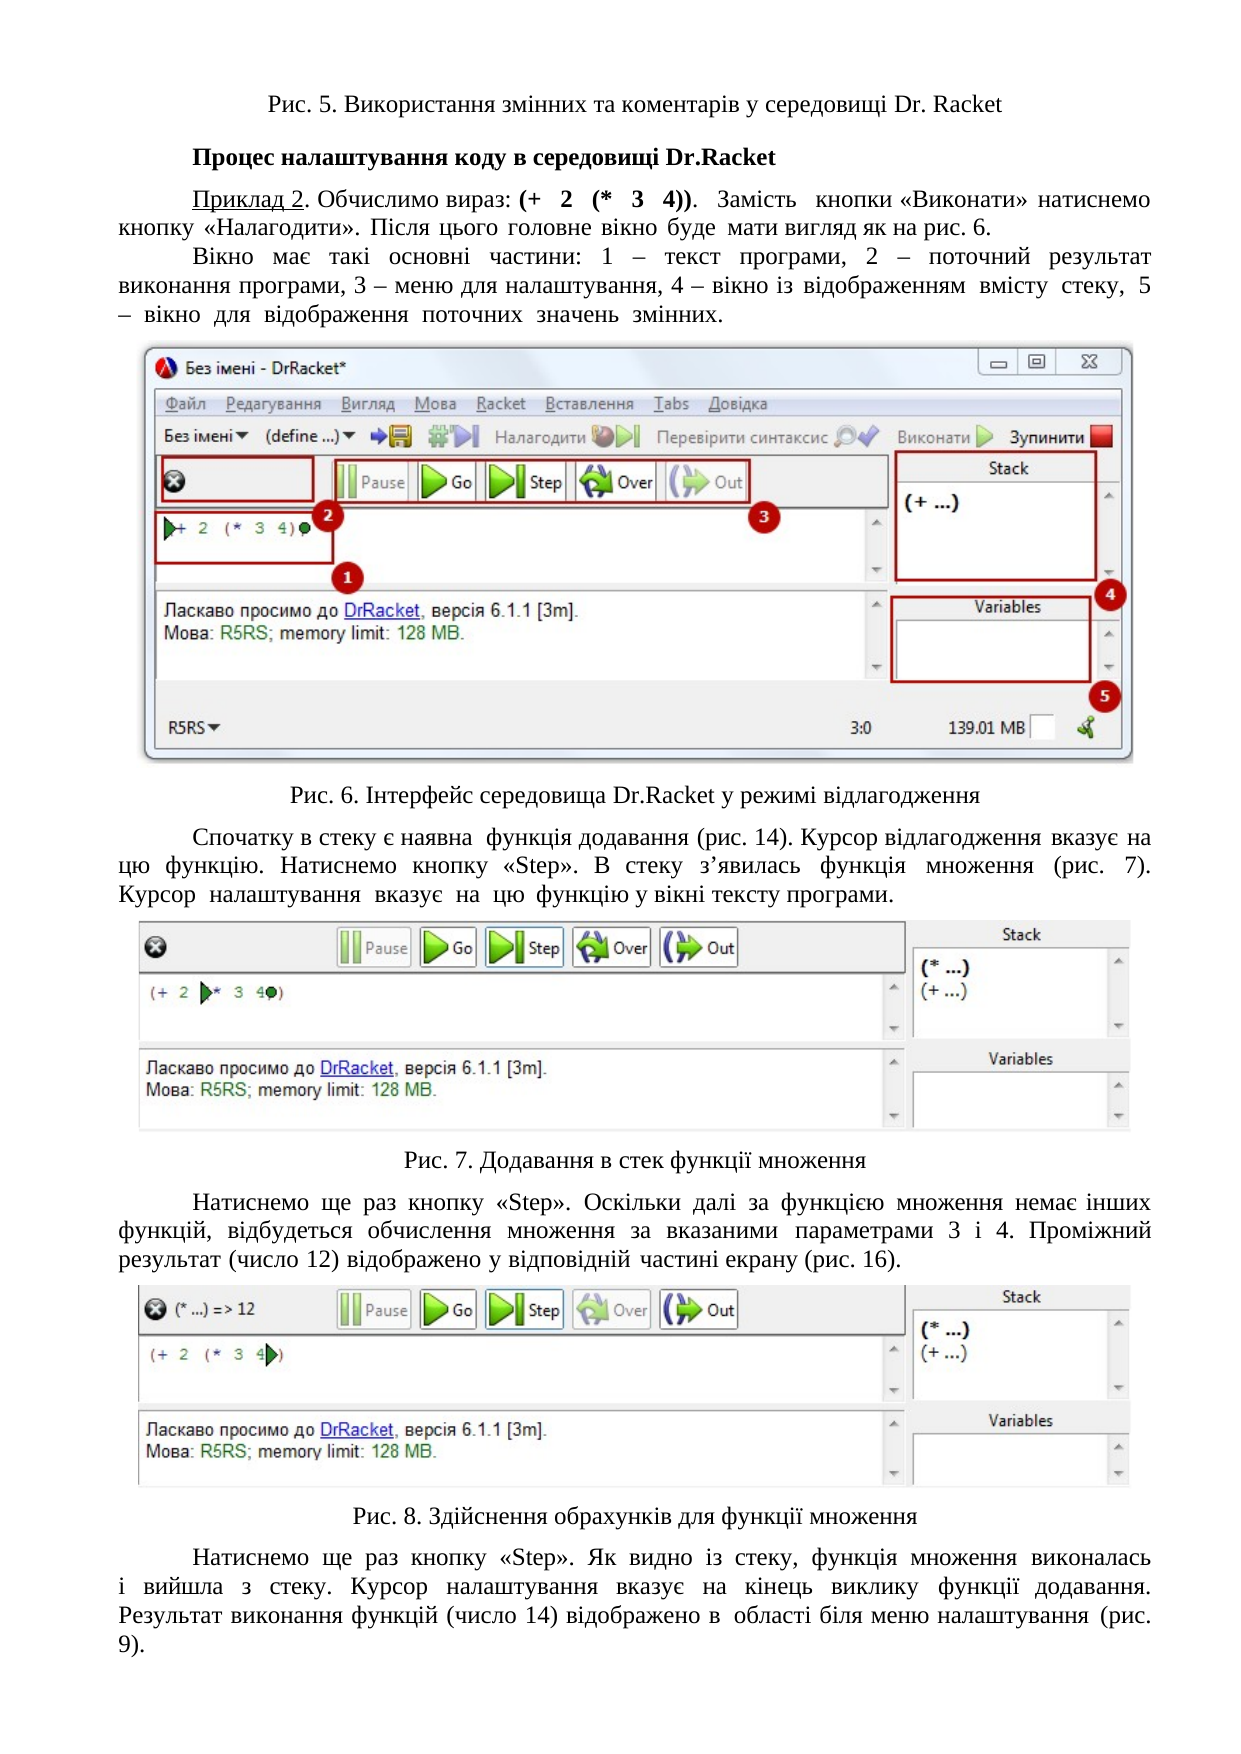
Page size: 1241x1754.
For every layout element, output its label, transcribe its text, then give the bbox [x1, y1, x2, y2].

picture [136, 340, 1134, 768]
text Приклад 2. Обчислимо вираз: (+ 2 (* 3 4)). Замість кнопки «Виконати» натиснемо кнопку «Налагодити». Після цього головне вікно буде мати вигляд як на рис. 6. [118, 184, 1152, 241]
picture [138, 1285, 1132, 1489]
text Вікно має такі основні частини: 1 – текст програми, 2 – поточний результат виконання програми, 3 – меню для налаштування, 4 – вікно із відображенням вмісту стеку, 5 – вікно для відображення поточних значень змінних. [118, 241, 1152, 327]
text Натиснемо ще раз кнопку «Step». Як видно із стеку, функція множення виконалась і вийшла з стеку. Курсор налаштування вказує на кінець виклику функції додавання. Результат виконання функцій (число 14) відображено в області біля меню налаштування (рис. 9). [118, 1542, 1152, 1657]
text Рис. 6. Інтерфейс середовища Dr.Racket у режимі відлагодження [118, 781, 1152, 809]
text Рис. 5. Використання змінних та коментарів у середовищі Dr. Racket [118, 89, 1152, 117]
subtitle Процес налаштування коду в середовищі Dr.Racket [118, 142, 1152, 171]
text Спочатку в стеку є наявна функція додавання (рис. 14). Курсор відлагодження вказує на цю функцію. Натиснемо кнопку «Step». В стеку з’явилась функція множення (рис. 7). Курсор налаштування вказує на цю функцію у вікні тексту програми. [118, 822, 1152, 908]
text Рис. 7. Додавання в стек функції множення [118, 1146, 1152, 1174]
picture [138, 920, 1132, 1133]
text Рис. 8. Здійснення обрахунків для функції множення [118, 1501, 1152, 1530]
text Натиснемо ще раз кнопку «Step». Оскільки далі за функцією множення немає інших функцій, відбудеться обчислення множення за вказаними параметрами 3 і 4. Проміжний результат (число 12) відображено у відповідній частині екрану (рис. 16). [118, 1187, 1152, 1273]
